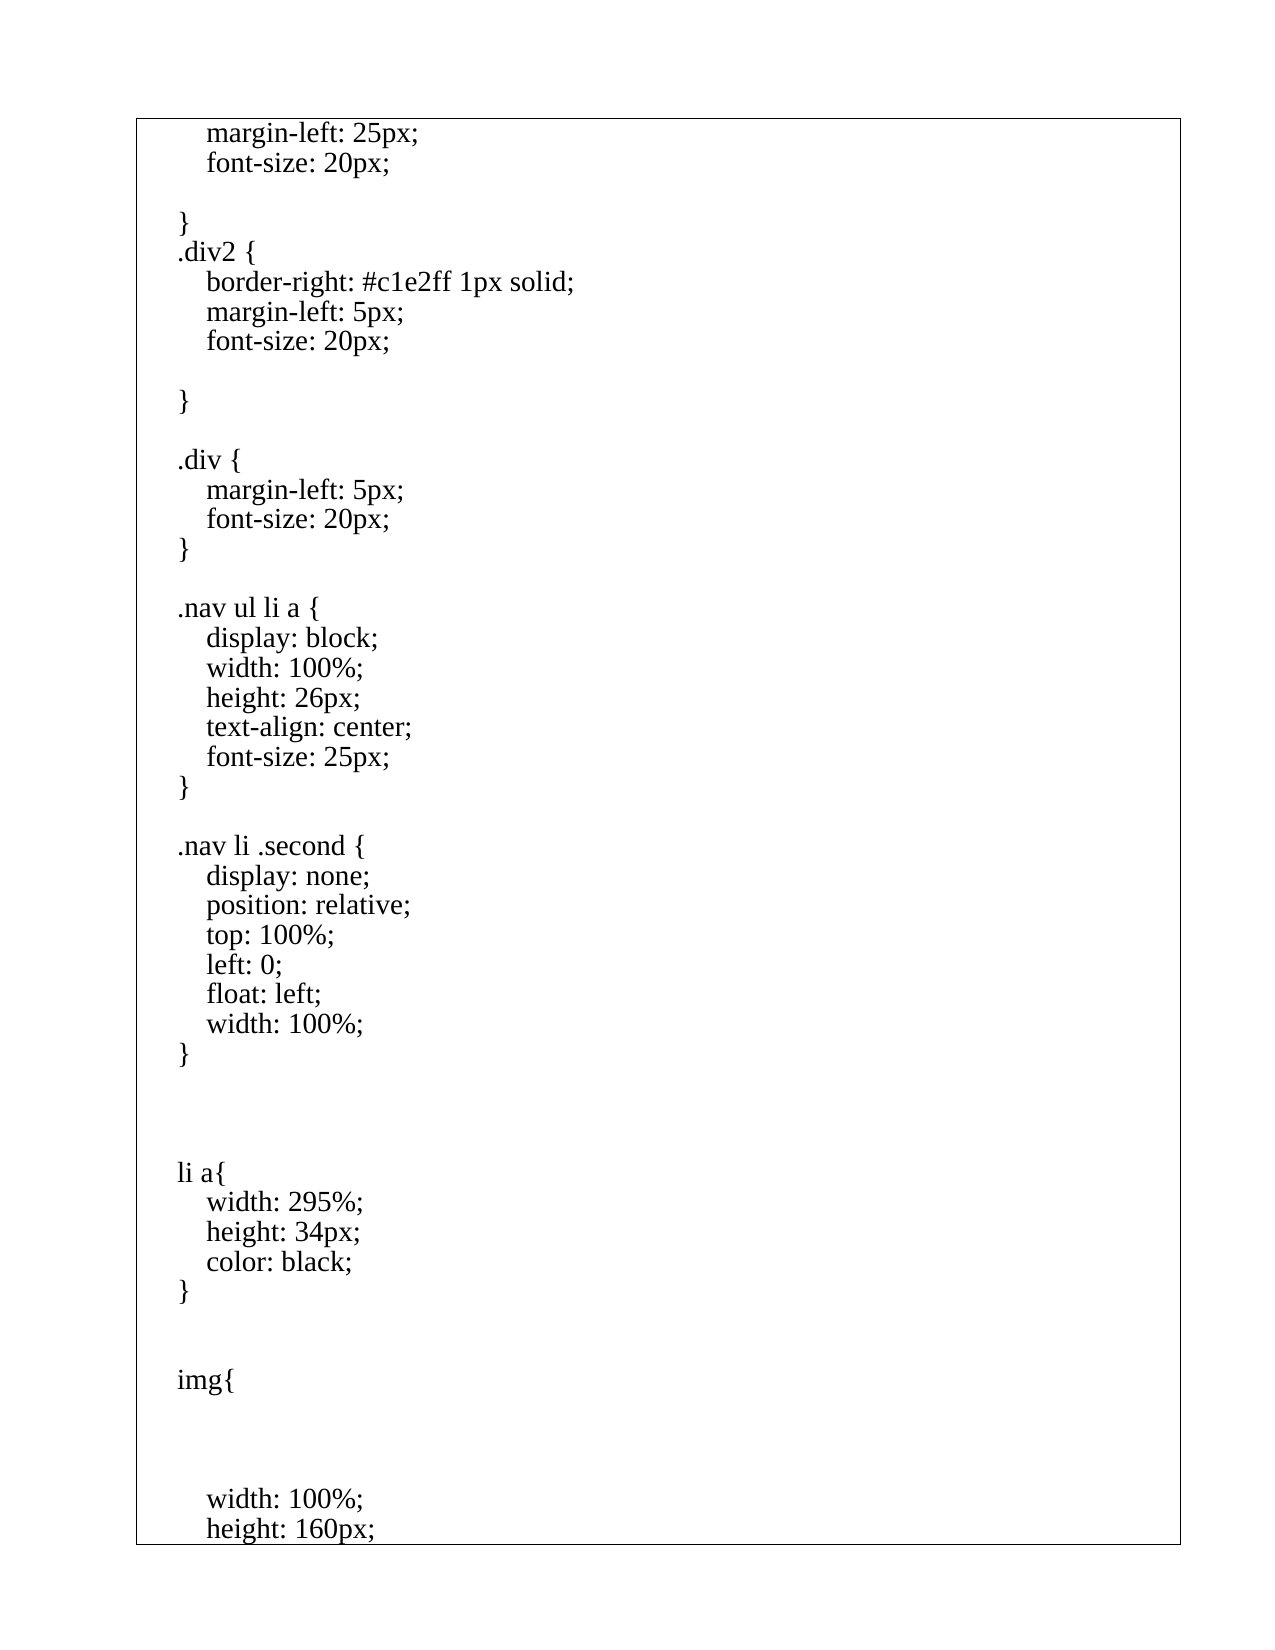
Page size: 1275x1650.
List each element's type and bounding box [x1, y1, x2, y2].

table_header [137, 119, 1180, 1544]
